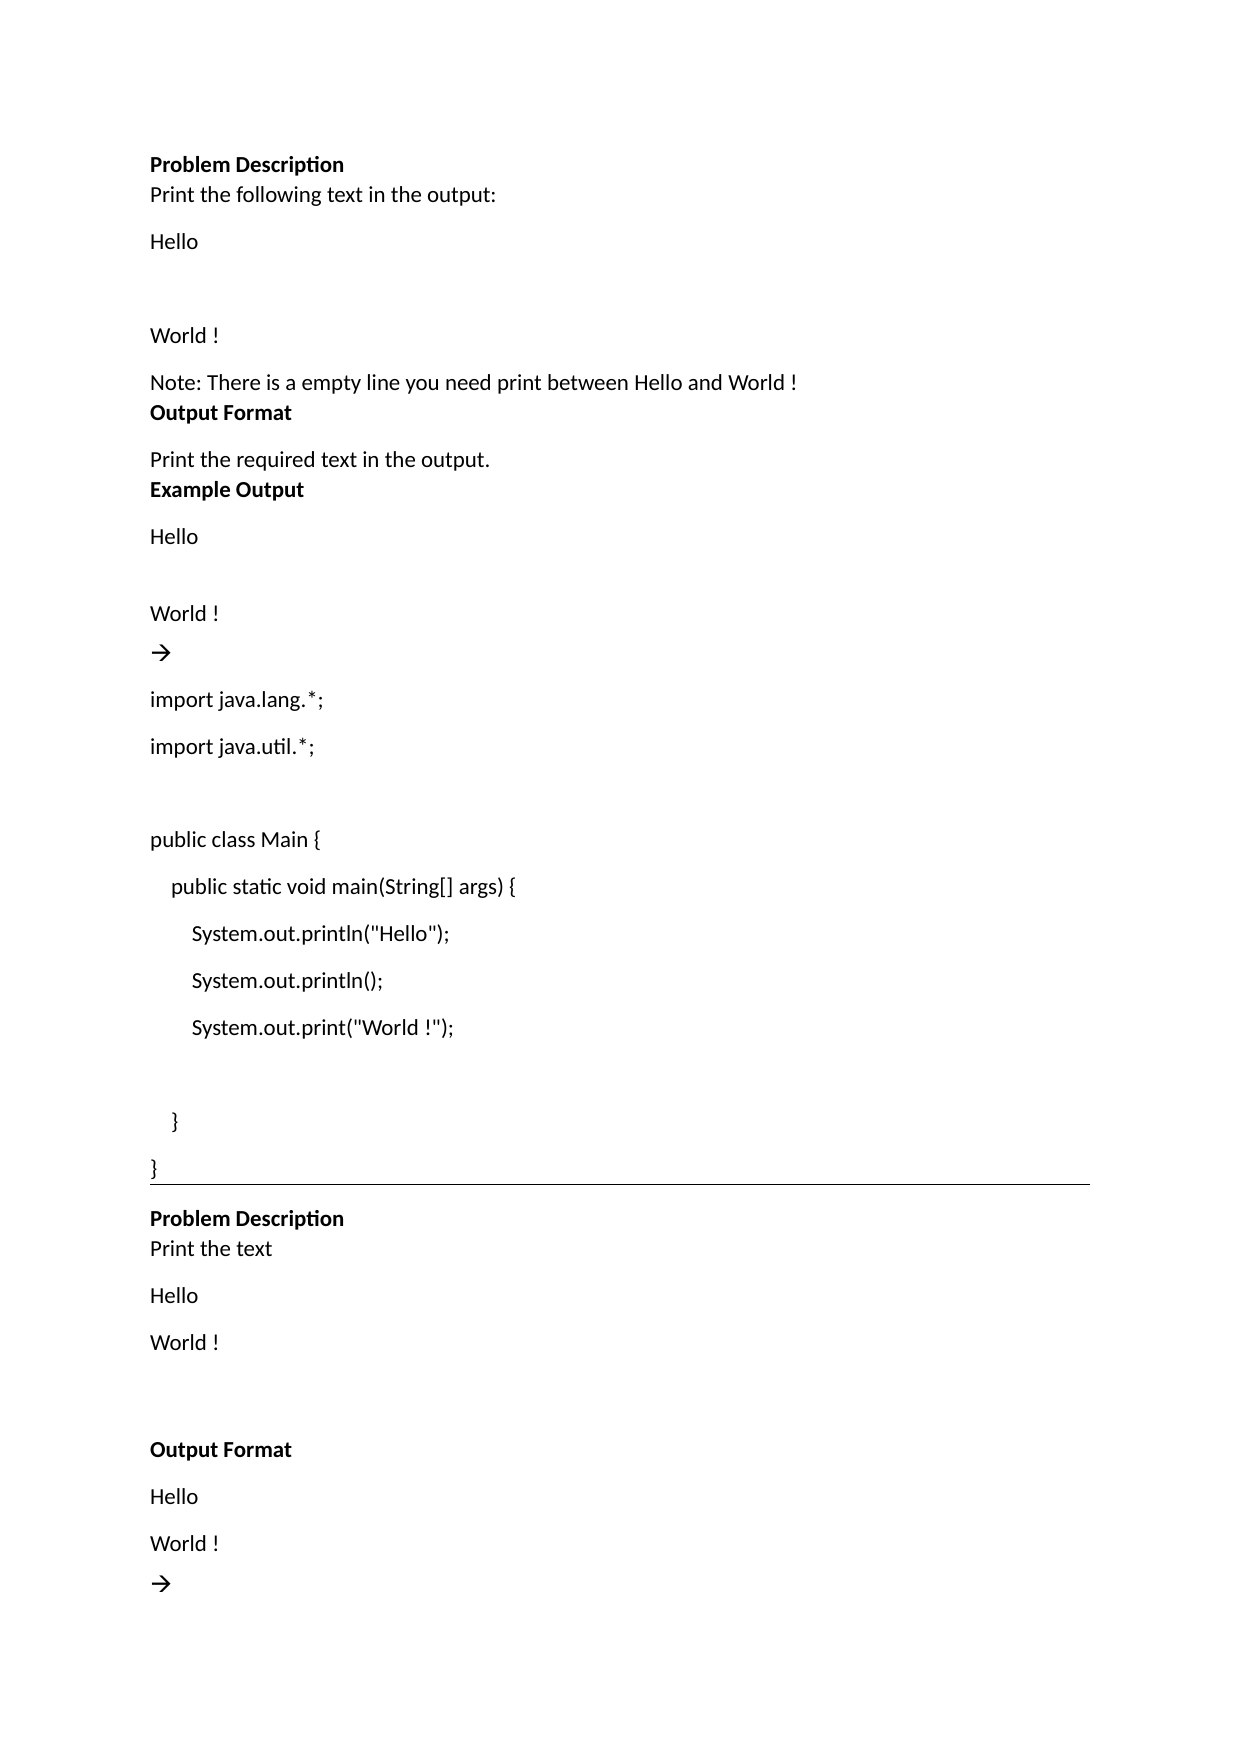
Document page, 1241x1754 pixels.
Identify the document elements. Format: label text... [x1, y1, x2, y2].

text System.out.println("Hello"); [150, 919, 1090, 947]
text import java.lang.*; [150, 685, 1090, 713]
text Hello [150, 1281, 1090, 1309]
text System.out.println(); [150, 966, 1090, 994]
text Hello [150, 1482, 1090, 1510]
text Output Format [150, 1375, 1090, 1463]
text } [150, 1107, 1090, 1135]
text World ! [150, 1328, 1090, 1356]
text Print the required text in the output. Example Output [150, 445, 1090, 503]
text Problem Description Print the following text in the output: [150, 150, 1090, 208]
text Note: There is a empty line you need print between Hello and World ! Output Format [150, 368, 1090, 426]
text public class Main { [150, 826, 1090, 854]
text World ! [150, 599, 1090, 627]
text Hello [150, 522, 1090, 580]
text System.out.print("World !"); [150, 1013, 1090, 1041]
text import java.util.*; [150, 732, 1090, 760]
text World ! [150, 321, 1090, 349]
text public static void main(String[] args) { [150, 872, 1090, 901]
text } [150, 1154, 1090, 1184]
text Problem Description Print the text [150, 1204, 1090, 1262]
text Hello [150, 227, 1090, 255]
text World ! [150, 1529, 1090, 1557]
